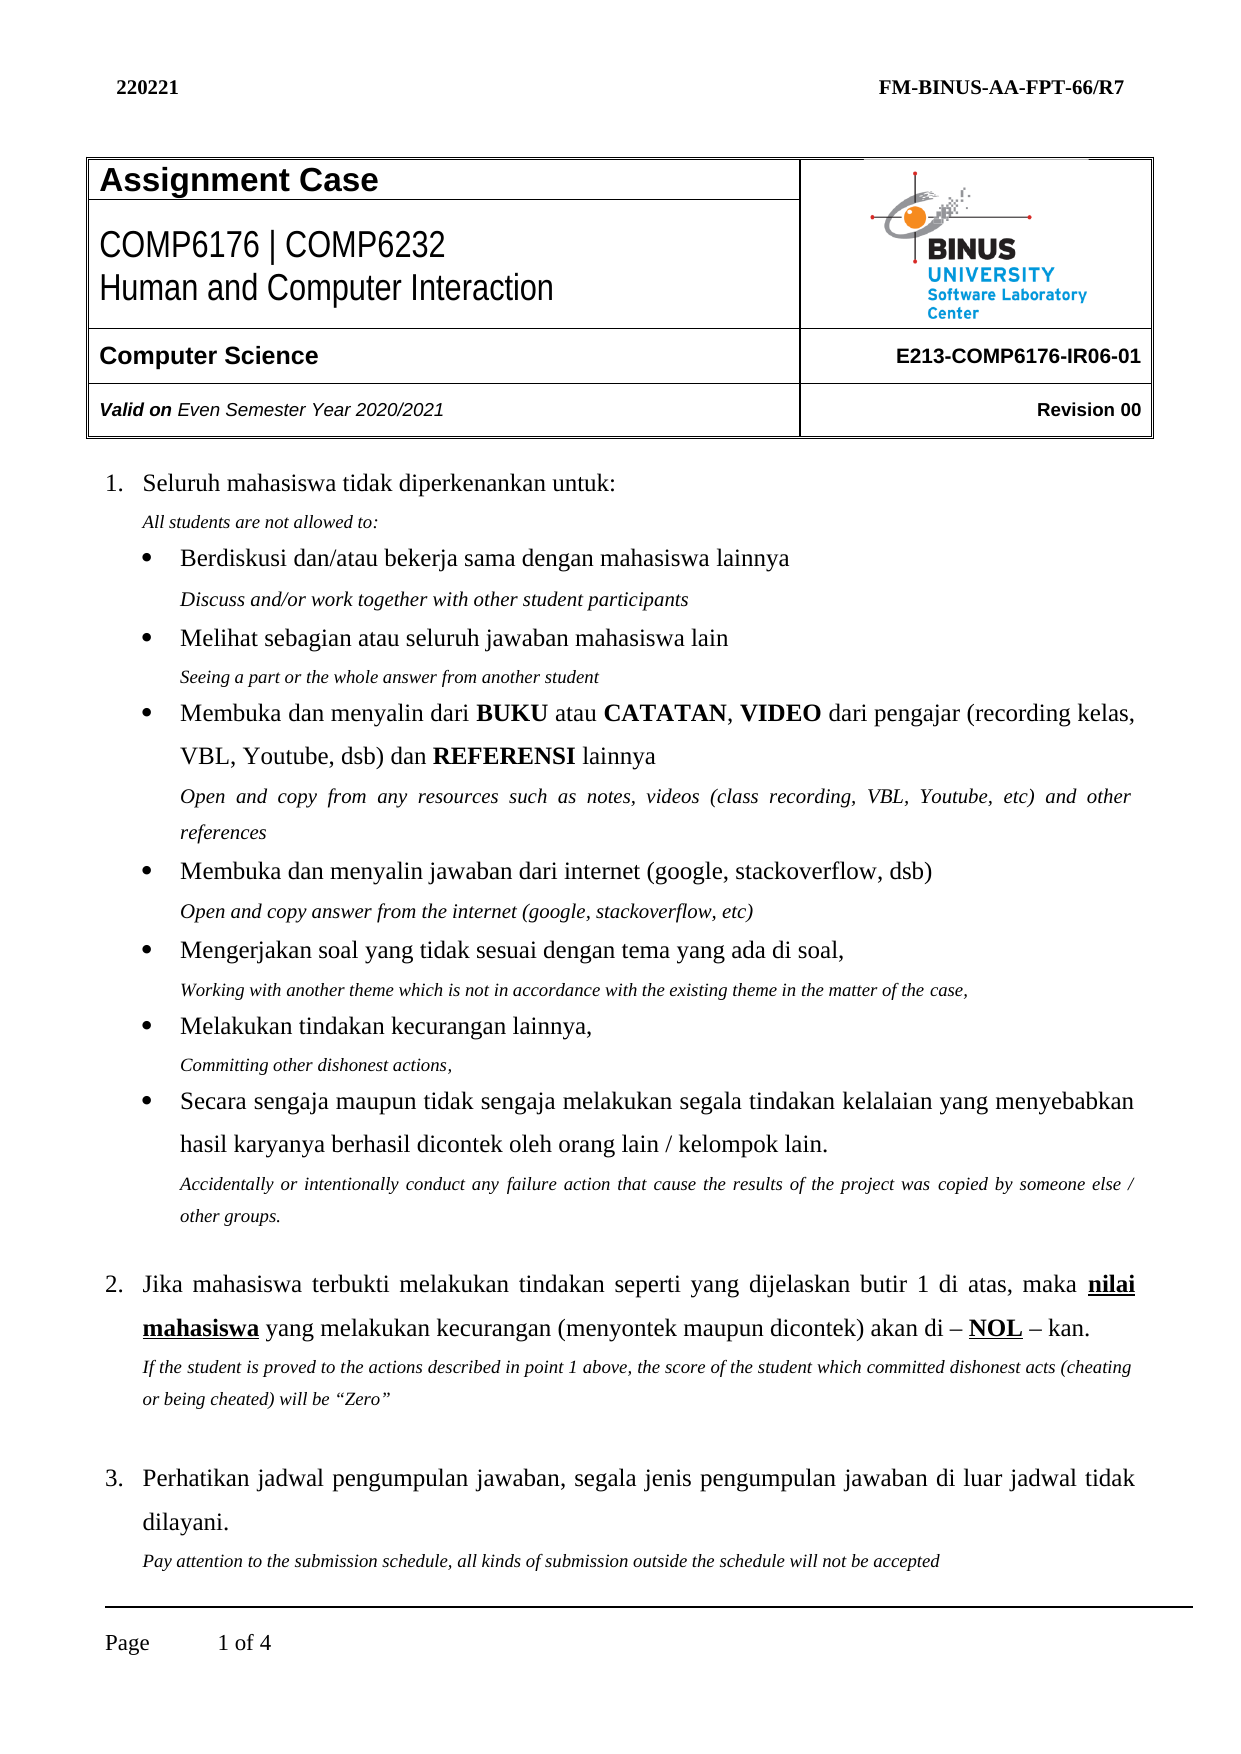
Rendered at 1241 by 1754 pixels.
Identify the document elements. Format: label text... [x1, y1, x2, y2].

text Working with another theme which is not in accordance with the existing theme in the matter of the case, [180, 979, 1135, 1000]
text Committing other dishonest actions, [180, 1054, 1135, 1076]
text Discuss and/or work together with other student participants [180, 587, 1135, 611]
table_cell Valid on Even Semester Year 2020/2021 [89, 384, 799, 436]
text Open and copy answer from the internet (google, stackoverflow, etc) [180, 899, 1135, 923]
text Seeing a part or the whole answer from another student [180, 666, 1135, 687]
list Melakukan tindakan kecurangan lainnya, [142, 1011, 1135, 1040]
text Accidentally or intentionally conduct any failure action that cause the results of the project was copied by someone else / other groups. [180, 1173, 1135, 1226]
picture [863, 159, 1089, 328]
list Mengerjakan soal yang tidak sesuai dengan tema yang ada di soal, [142, 936, 1135, 964]
text If the student is proved to the actions described in point 1 above, the score of the student which committed dishonest acts (cheating or being cheated) will be “Zero” [142, 1356, 1135, 1409]
list Seluruh mahasiswa tidak diperkenankan untuk: [105, 468, 1135, 497]
text Pay attention to the submission schedule, all kinds of submission outside the schedule will not be accepted [105, 1550, 1135, 1571]
table_cell COMP6176 | COMP6232 Human and Computer Interaction [89, 200, 799, 327]
list Jika mahasiswa terbukti melakukan tindakan seperti yang dijelaskan butir 1 di atas, maka nilai mahasiswa yang melakukan kecurangan (menyontek maupun dicontek) akan di – NOL – kan. [105, 1269, 1135, 1341]
table_header Assignment Case [89, 160, 799, 199]
table_header [1089, 160, 1151, 327]
table_header [801, 160, 863, 327]
list Membuka dan menyalin jawaban dari internet (google, stackoverflow, dsb) [142, 856, 1135, 885]
list Melihat sebagian atau seluruh jawaban mahasiswa lain [142, 623, 1135, 651]
text Open and copy from any resources such as notes, videos (class recording, VBL, Youtube, etc) and other references [180, 784, 1135, 844]
list Membuka dan menyalin dari BUKU atau CATATAN, VIDEO dari pengajar (recording kelas, VBL, Youtube, dsb) dan REFERENSI lainnya [142, 698, 1135, 770]
table_cell E213-COMP6176-IR06-01 [801, 329, 1151, 383]
list Secara sengaja maupun tidak sengaja melakukan segala tindakan kelalaian yang menyebabkan hasil karyanya berhasil dicontek oleh orang lain / kelompok lain. [142, 1086, 1135, 1158]
list Perhatikan jadwal pengumpulan jawaban, segala jenis pengumpulan jawaban di luar jadwal tidak dilayani. [105, 1463, 1135, 1535]
table_cell Computer Science [89, 329, 799, 383]
table_cell Revision 00 [801, 384, 1151, 436]
list Berdiskusi dan/atau bekerja sama dengan mahasiswa lainnya [142, 543, 1135, 572]
text All students are not allowed to: [142, 511, 1135, 533]
